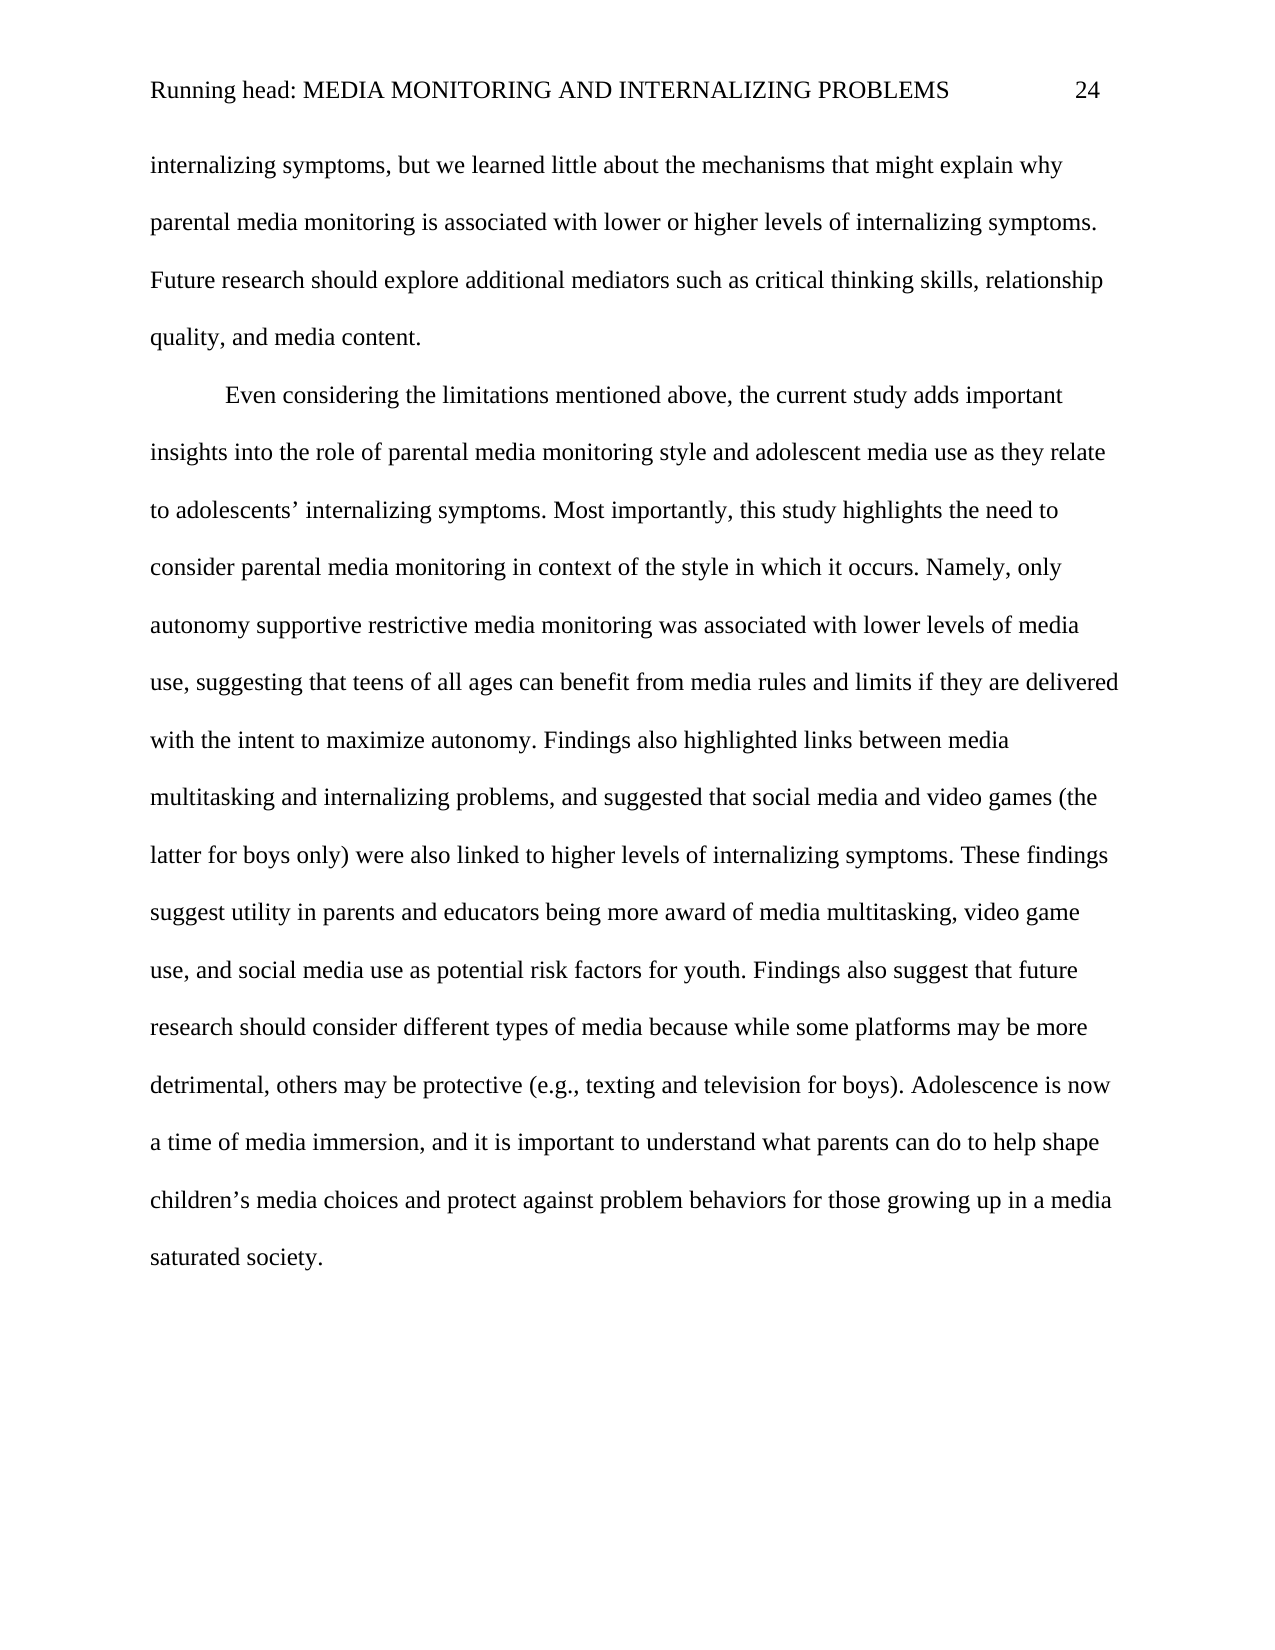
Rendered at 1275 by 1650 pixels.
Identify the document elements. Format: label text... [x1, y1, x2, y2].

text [150, 150, 1125, 351]
text Even considering the limitations mentioned above, the current study adds important insights into the role of parental media monitoring style and adolescent media use as they relate to adolescents’ internalizing symptoms. Most importantly, this study highlights the need to consider parental media monitoring in context of the style in which it occurs. Namely, only autonomy supportive restrictive media monitoring was associated with lower levels of media use, suggesting that teens of all ages can benefit from media rules and limits if they are delivered with the intent to maximize autonomy. Findings also highlighted links between media multitasking and internalizing problems, and suggested that social media and video games (the latter for boys only) were also linked to higher levels of internalizing symptoms. These findings suggest utility in parents and educators being more award of media multitasking, video game use, and social media use as potential risk factors for youth. Findings also suggest that future research should consider different types of media because while some platforms may be more detrimental, others may be protective (e.g., texting and television for boys). Adolescence is now a time of media immersion, and it is important to understand what parents can do to help shape children’s media choices and protect against problem behaviors for those growing up in a media saturated society. [150, 380, 1125, 1271]
